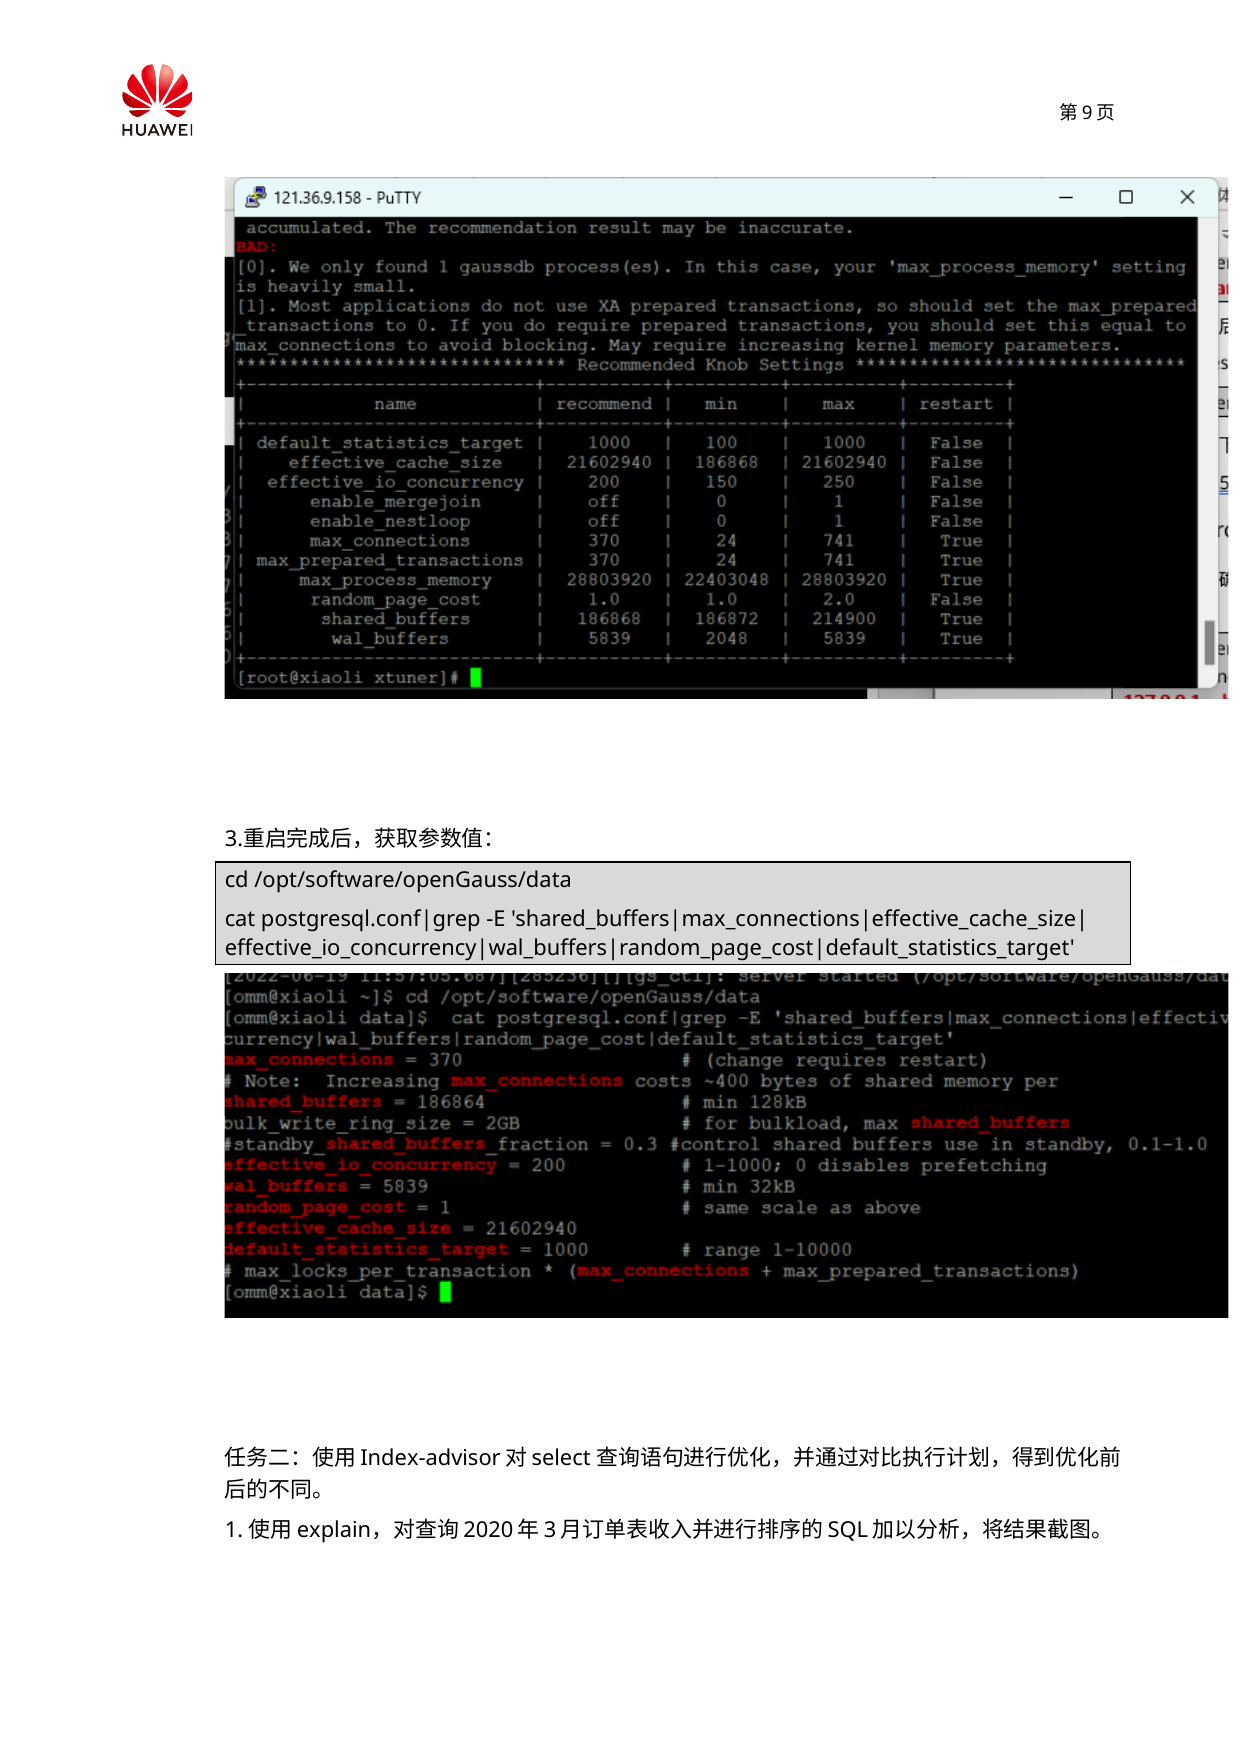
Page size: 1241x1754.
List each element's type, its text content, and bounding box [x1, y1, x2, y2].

picture [224, 177, 1229, 699]
text cat postgresql.conf|grep -E 'shared_buffers|max_connections|effective_cache_size|effective_io_concurrency|wal_buffers|random_page_cost|default_statistics_target' [216, 899, 1130, 964]
text 任务二：使用Index-advisor对select 查询语句进行优化，并通过对比执行计划，得到优化前后的不同。 [224, 1440, 1122, 1503]
text 1. 使用explain，对查询2020年3月订单表收入并进行排序的SQL加以分析，将结果截图。 [224, 1512, 1122, 1544]
picture [122, 64, 193, 136]
text 3.重启完成后，获取参数值： [224, 821, 1122, 853]
picture [224, 973, 1229, 1318]
text cd /opt/software/openGauss/data [216, 863, 1130, 894]
